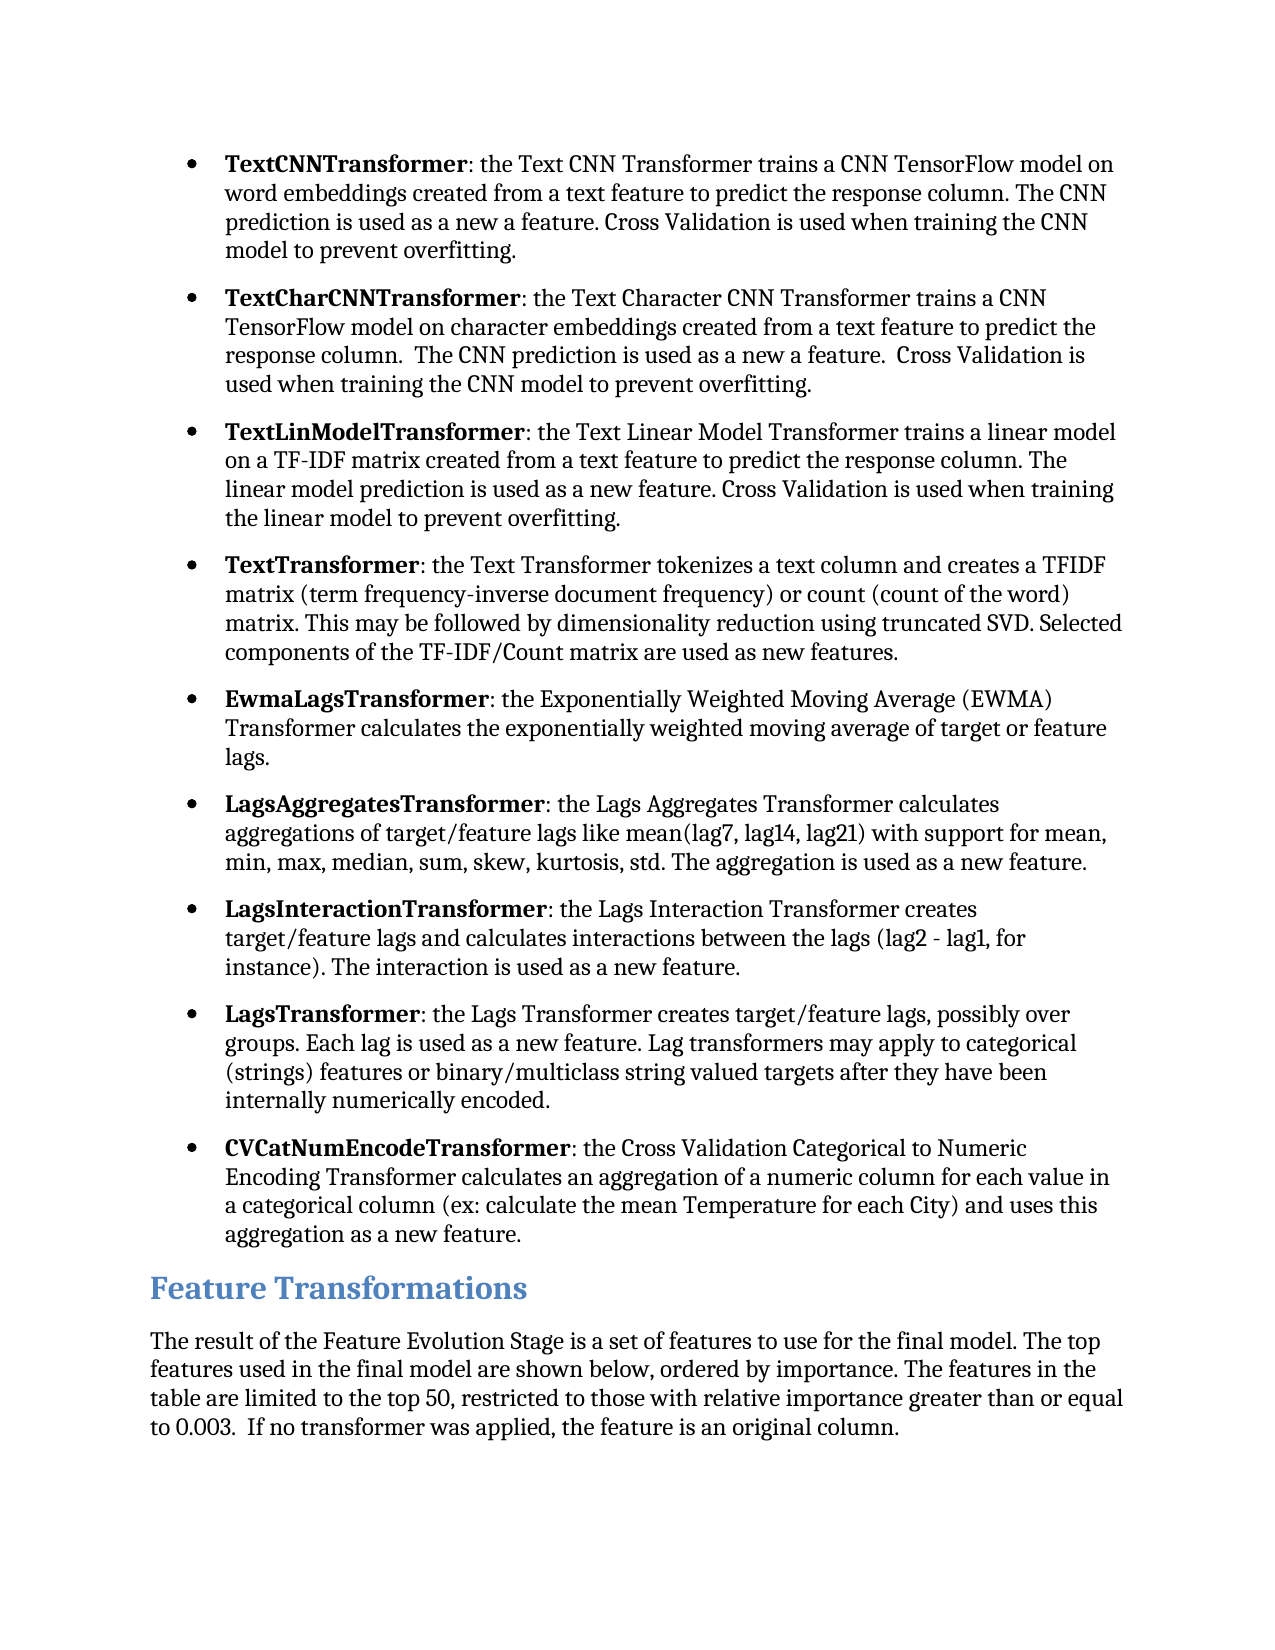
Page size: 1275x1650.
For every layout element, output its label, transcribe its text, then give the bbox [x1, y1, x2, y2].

list LagsInteractionTransformer: the Lags Interaction Transformer creates target/feature lags and calculates interactions between the lags (lag2 - lag1, for instance). The interaction is used as a new feature. [187, 895, 1125, 981]
list TextLinModelTransformer: the Text Linear Model Transformer trains a linear model on a TF-IDF matrix created from a text feature to predict the response column. The linear model prediction is used as a new feature. Cross Validation is used when training the linear model to prevent overfitting. [187, 417, 1125, 532]
list TextCNNTransformer: the Text CNN Transformer trains a CNN TensorFlow model on word embeddings created from a text feature to predict the response column. The CNN prediction is used as a new a feature. Cross Validation is used when training the CNN model to prevent overfitting. [187, 150, 1125, 265]
list TextCharCNNTransformer: the Text Character CNN Transformer trains a CNN TensorFlow model on character embeddings created from a text feature to predict the response column. The CNN prediction is used as a new a feature. Cross Validation is used when training the CNN model to prevent overfitting. [187, 284, 1125, 399]
subtitle Feature Transformations [150, 1269, 1125, 1308]
list TextTransformer: the Text Transformer tokenizes a text column and creates a TFIDF matrix (term frequency-inverse document frequency) or count (count of the word) matrix. This may be followed by dimensionality reduction using truncated SVD. Selected components of the TF-IDF/Count matrix are used as new features. [187, 551, 1125, 666]
list LagsAggregatesTransformer: the Lags Aggregates Transformer calculates aggregations of target/feature lags like mean(lag7, lag14, lag21) with support for mean, min, max, median, sum, skew, kurtosis, std. The aggregation is used as a new feature. [187, 790, 1125, 876]
list EwmaLagsTransformer: the Exponentially Weighted Moving Average (EWMA) Transformer calculates the exponentially weighted moving average of target or feature lags. [187, 685, 1125, 771]
list CVCatNumEncodeTransformer: the Cross Validation Categorical to Numeric Encoding Transformer calculates an aggregation of a numeric column for each value in a categorical column (ex: calculate the mean Temperature for each City) and uses this aggregation as a new feature. [187, 1134, 1125, 1249]
list LagsTransformer: the Lags Transformer creates target/feature lags, possibly over groups. Each lag is used as a new feature. Lag transformers may apply to categorical (strings) features or binary/multiclass string valued targets after they have been internally numerically encoded. [187, 1000, 1125, 1115]
text The result of the Feature Evolution Stage is a set of features to use for the final model. The top features used in the final model are shown below, ordered by importance. The features in the table are limited to the top 50, restricted to those with relative importance greater than or equal to 0.003. If no transformer was applied, the feature is an original column. [150, 1327, 1125, 1442]
